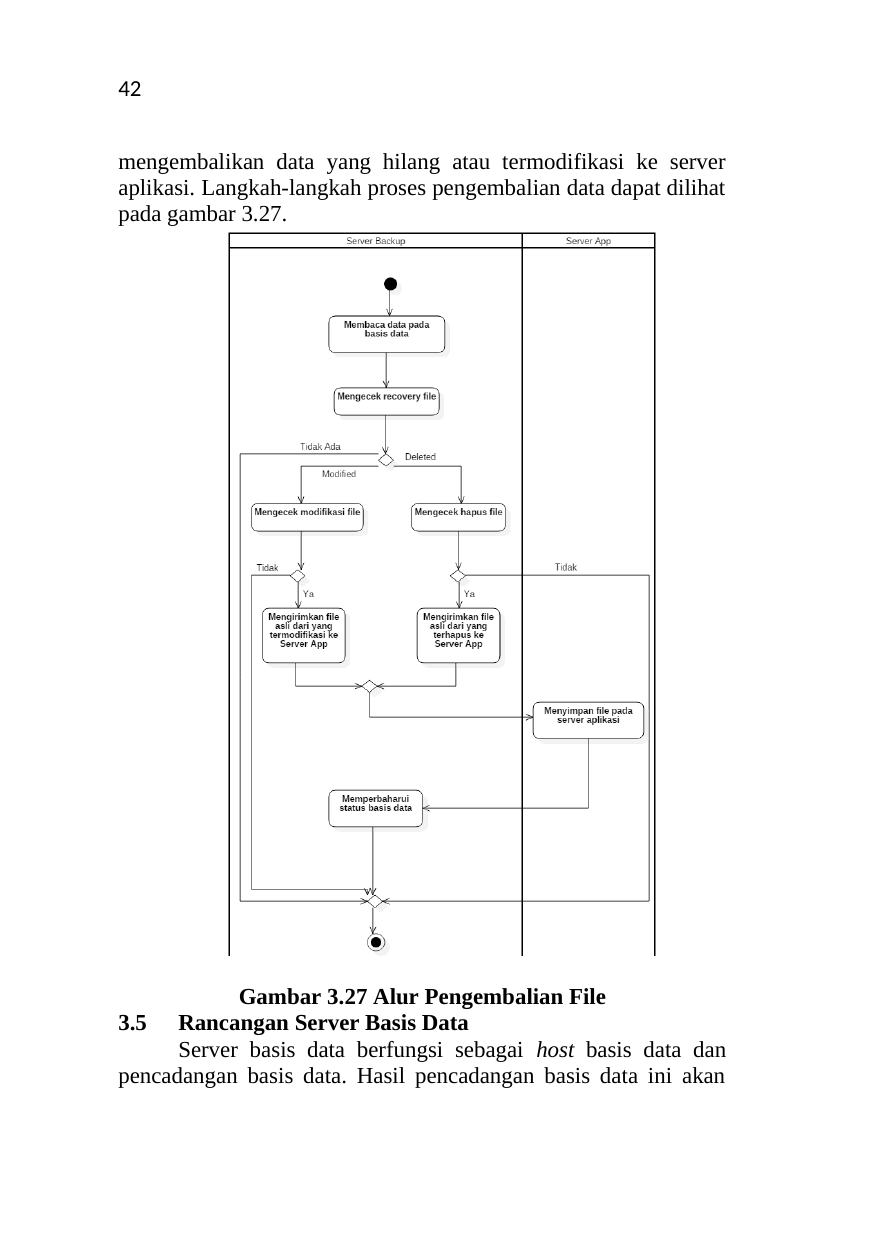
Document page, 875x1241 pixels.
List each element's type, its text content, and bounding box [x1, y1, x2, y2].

subtitle Rancangan Server Basis Data [118, 1009, 726, 1036]
text Gambar 3.27 Alur Pengembalian File [118, 983, 726, 1009]
picture [222, 226, 682, 983]
